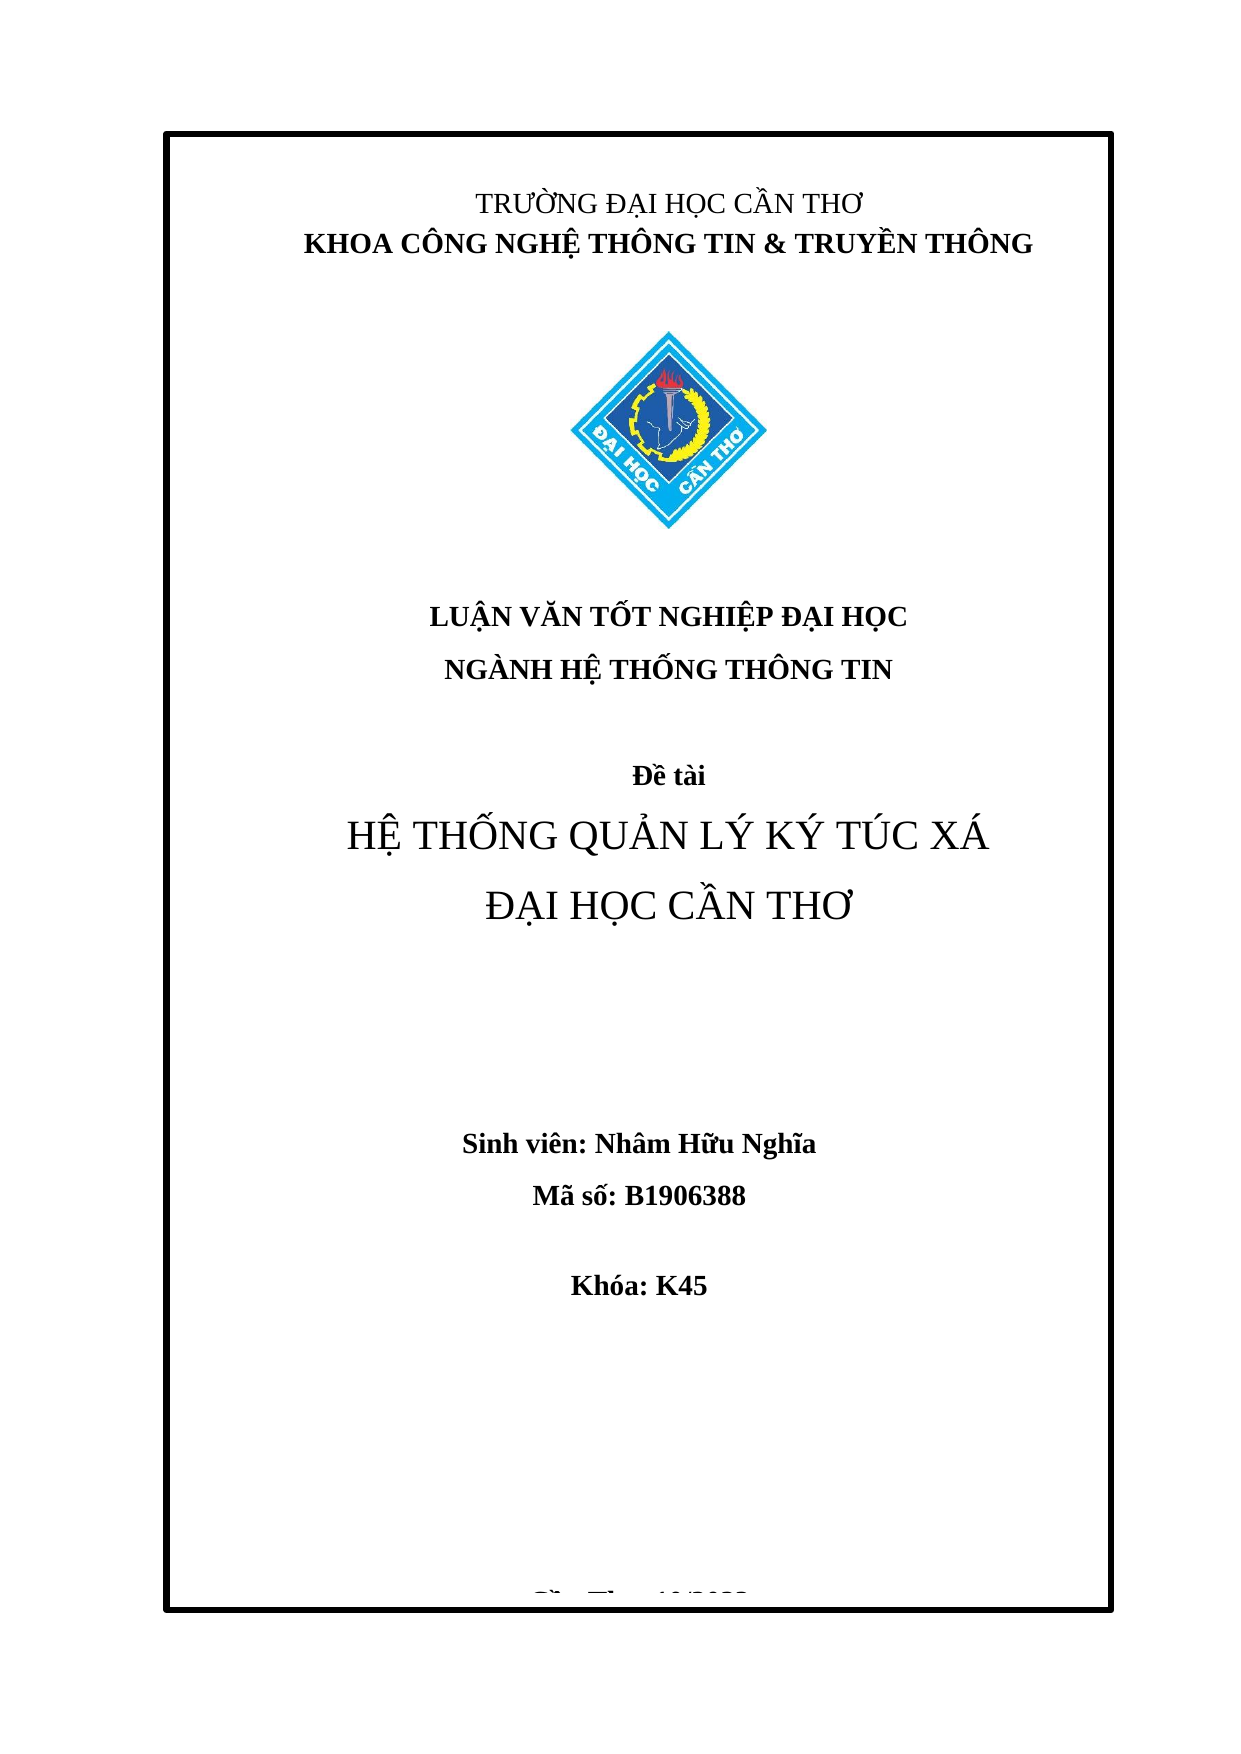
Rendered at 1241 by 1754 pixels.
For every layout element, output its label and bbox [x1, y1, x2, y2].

picture [570, 331, 767, 529]
